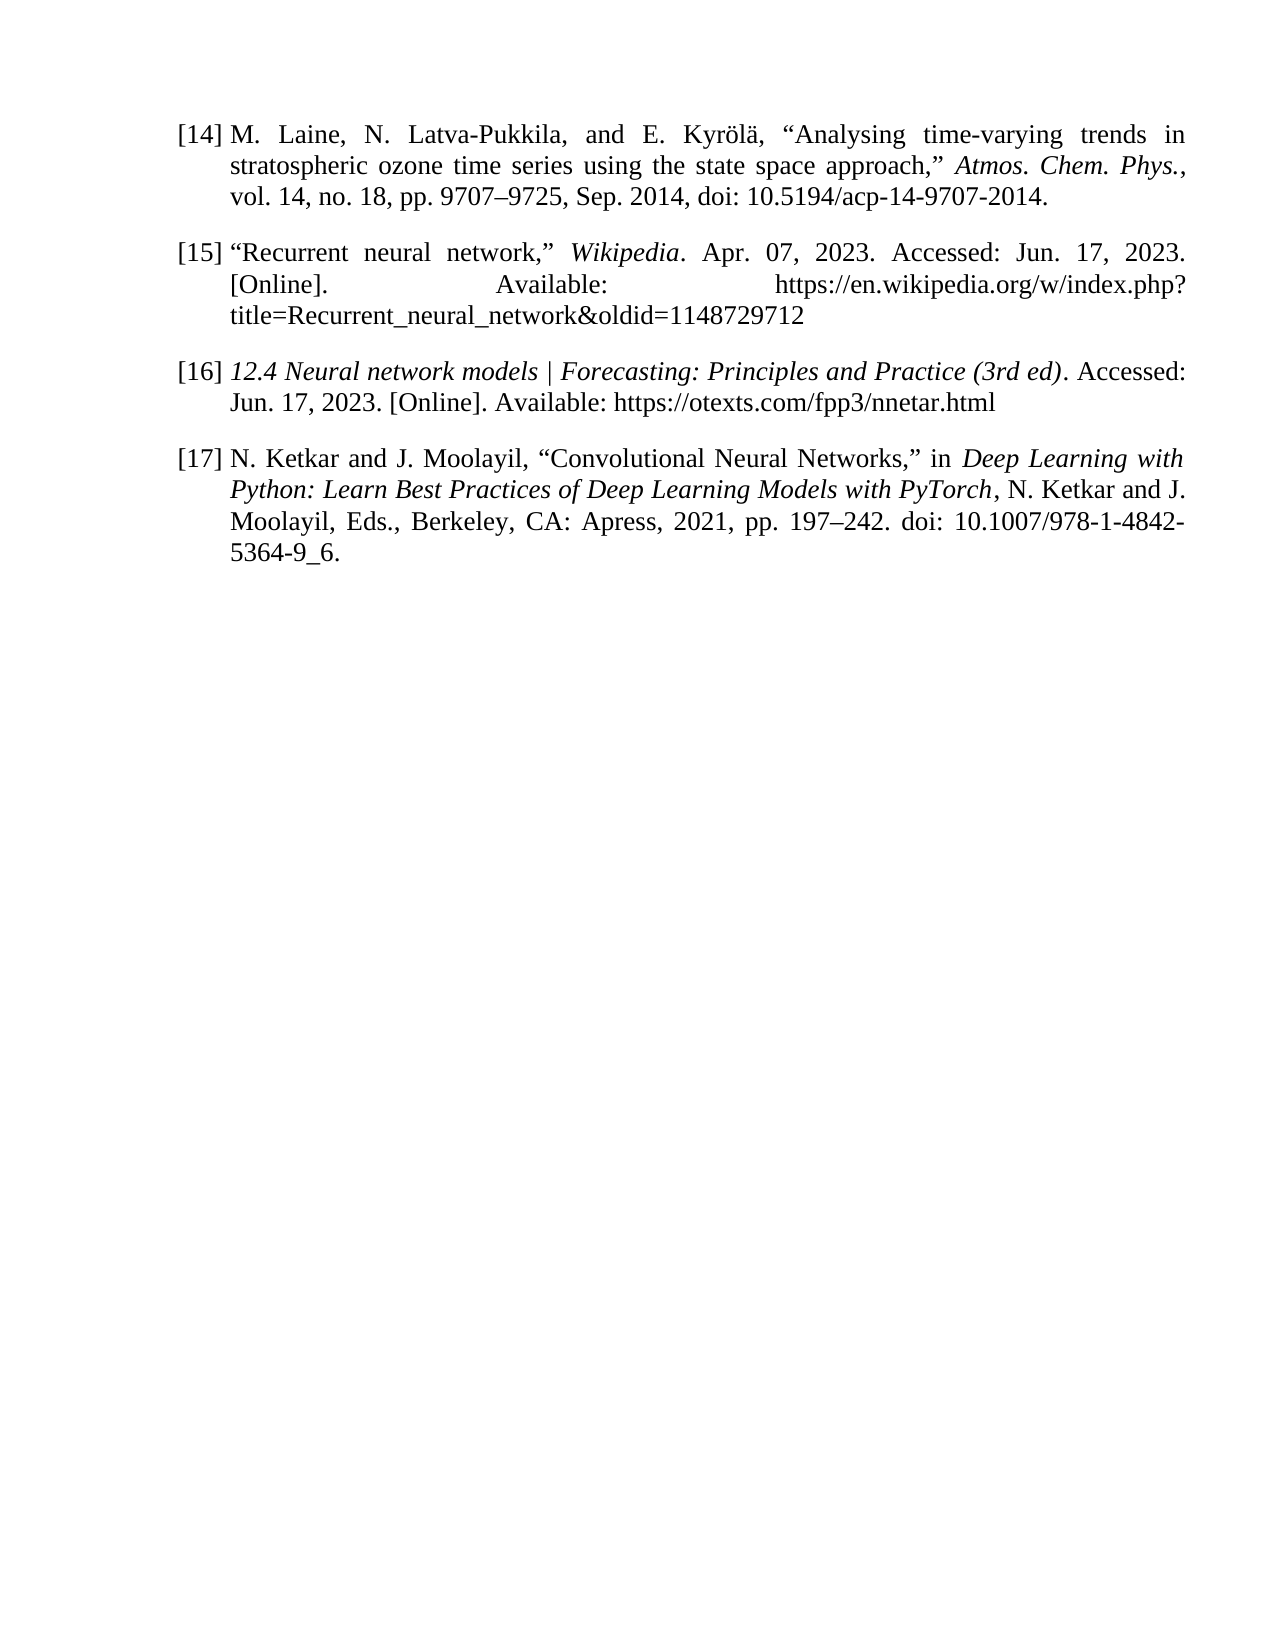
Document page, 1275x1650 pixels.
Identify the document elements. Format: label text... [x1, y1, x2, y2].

text [16] 12.4 Neural network models | Forecasting: Principles and Practice (3rd ed). Accessed: Jun. 17, 2023. [Online]. Available: https://otexts.com/fpp3/nnetar.html [177, 355, 1186, 417]
text [14] M. Laine, N. Latva-Pukkila, and E. Kyrölä, “Analysing time-varying trends in stratospheric ozone time series using the state space approach,” Atmos. Chem. Phys., vol. 14, no. 18, pp. 9707–9725, Sep. 2014, doi: 10.5194/acp-14-9707-2014. [177, 118, 1186, 212]
text [17] N. Ketkar and J. Moolayil, “Convolutional Neural Networks,” in Deep Learning with Python: Learn Best Practices of Deep Learning Models with PyTorch, N. Ketkar and J. Moolayil, Eds., Berkeley, CA: Apress, 2021, pp. 197–242. doi: 10.1007/978-1-4842-5364-9_6. [177, 442, 1186, 567]
text [15] “Recurrent neural network,” Wikipedia. Apr. 07, 2023. Accessed: Jun. 17, 2023. [Online]. Available: https://en.wikipedia.org/w/index.php?title=Recurrent_neural_network&oldid=1148729712 [177, 237, 1186, 330]
